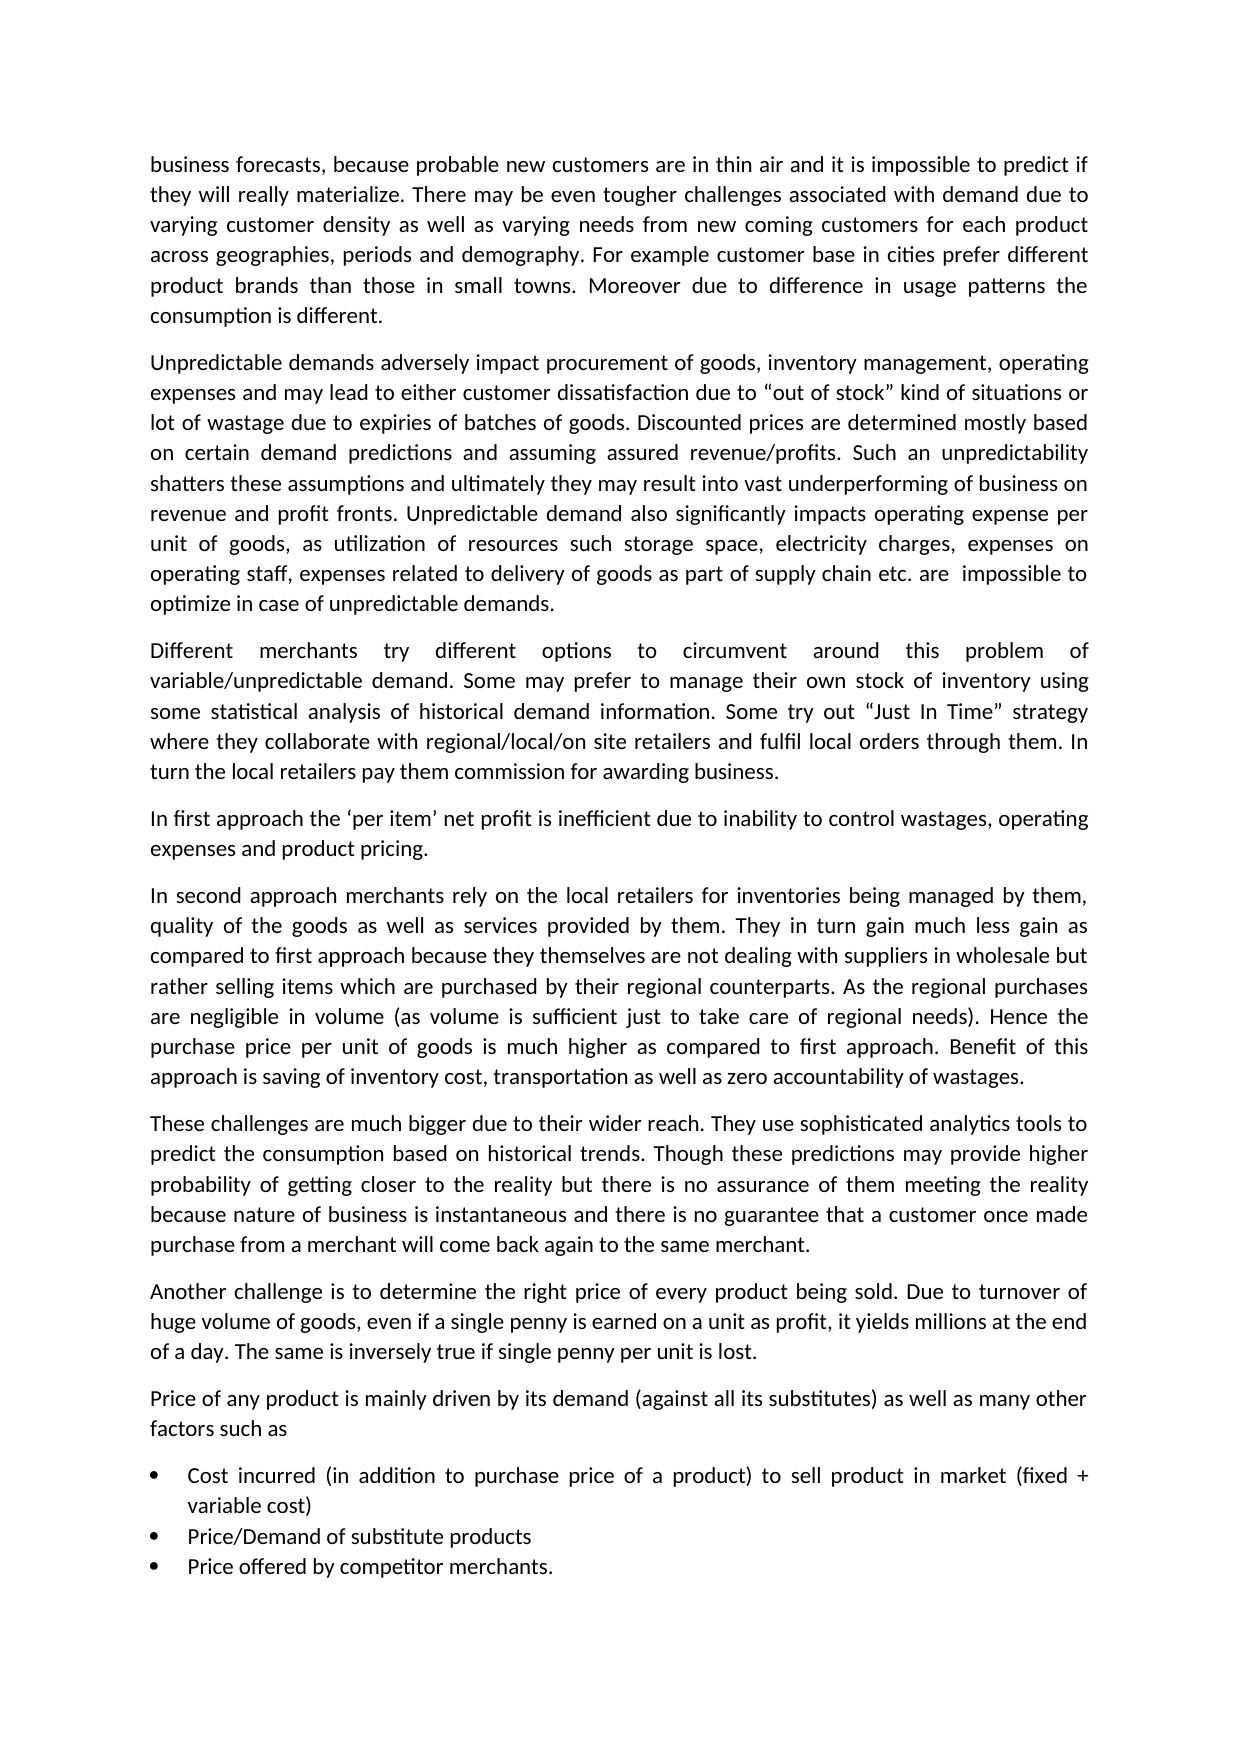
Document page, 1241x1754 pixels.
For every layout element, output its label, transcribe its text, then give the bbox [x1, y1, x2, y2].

text Another challenge is to determine the right price of every product being sold. Due to turnover of huge volume of goods, even if a single penny is earned on a unit as profit, it yields millions at the end of a day. The same is inversely true if single penny per unit is lost. [150, 1277, 1090, 1366]
text Unpredictable demands adversely impact procurement of goods, inventory management, operating expenses and may lead to either customer dissatisfaction due to “out of stock” kind of situations or lot of wastage due to expiries of batches of goods. Discounted prices are determined mostly based on certain demand predictions and assuming assured revenue/profits. Such an unpredictability shatters these assumptions and ultimately they may result into vast underperforming of business on revenue and profit fronts. Unpredictable demand also significantly impacts operating expense per unit of goods, as utilization of resources such storage space, electricity charges, expenses on operating staff, expenses related to delivery of goods as part of supply chain etc. are impossible to optimize in case of unpredictable demands. [150, 348, 1090, 618]
text Price of any product is mainly driven by its demand (against all its substitutes) as well as many other factors such as [150, 1384, 1090, 1443]
text In first approach the ‘per item’ net profit is inefficient due to inability to control wastages, operating expenses and product pricing. [150, 804, 1090, 862]
list Cost incurred (in addition to purchase price of a product) to sell product in market (fixed + variable cost) [150, 1461, 1090, 1520]
text These challenges are much bigger due to their wider reach. They use sophisticated analytics tools to predict the consumption based on historical trends. Though these predictions may provide higher probability of getting closer to the reality but there is no assurance of them meeting the reality because nature of business is instantaneous and there is no guarantee that a customer once made purchase from a merchant will come back again to the same merchant. [150, 1109, 1090, 1258]
text In second approach merchants rely on the local retailers for inventories being managed by them, quality of the goods as well as services provided by them. They in turn gain much less gain as compared to first approach because they themselves are not dealing with suppliers in wholesale but rather selling items which are purchased by their regional counterparts. As the regional purchases are negligible in volume (as volume is sufficient just to take care of regional needs). Hence the purchase price per unit of goods is much higher as compared to first approach. Benefit of this approach is saving of inventory cost, transportation as well as zero accountability of wastages. [150, 881, 1090, 1091]
list Price/Demand of substitute products [150, 1522, 1090, 1550]
list Price offered by competitor merchants. [150, 1552, 1090, 1580]
text Different merchants try different options to circumvent around this problem of variable/unpredictable demand. Some may prefer to manage their own stock of inventory using some statistical analysis of historical demand information. Some try out “Just In Time” strategy where they collaborate with regional/local/on site retailers and fulfil local orders through them. In turn the local retailers pay them commission for awarding business. [150, 636, 1090, 785]
